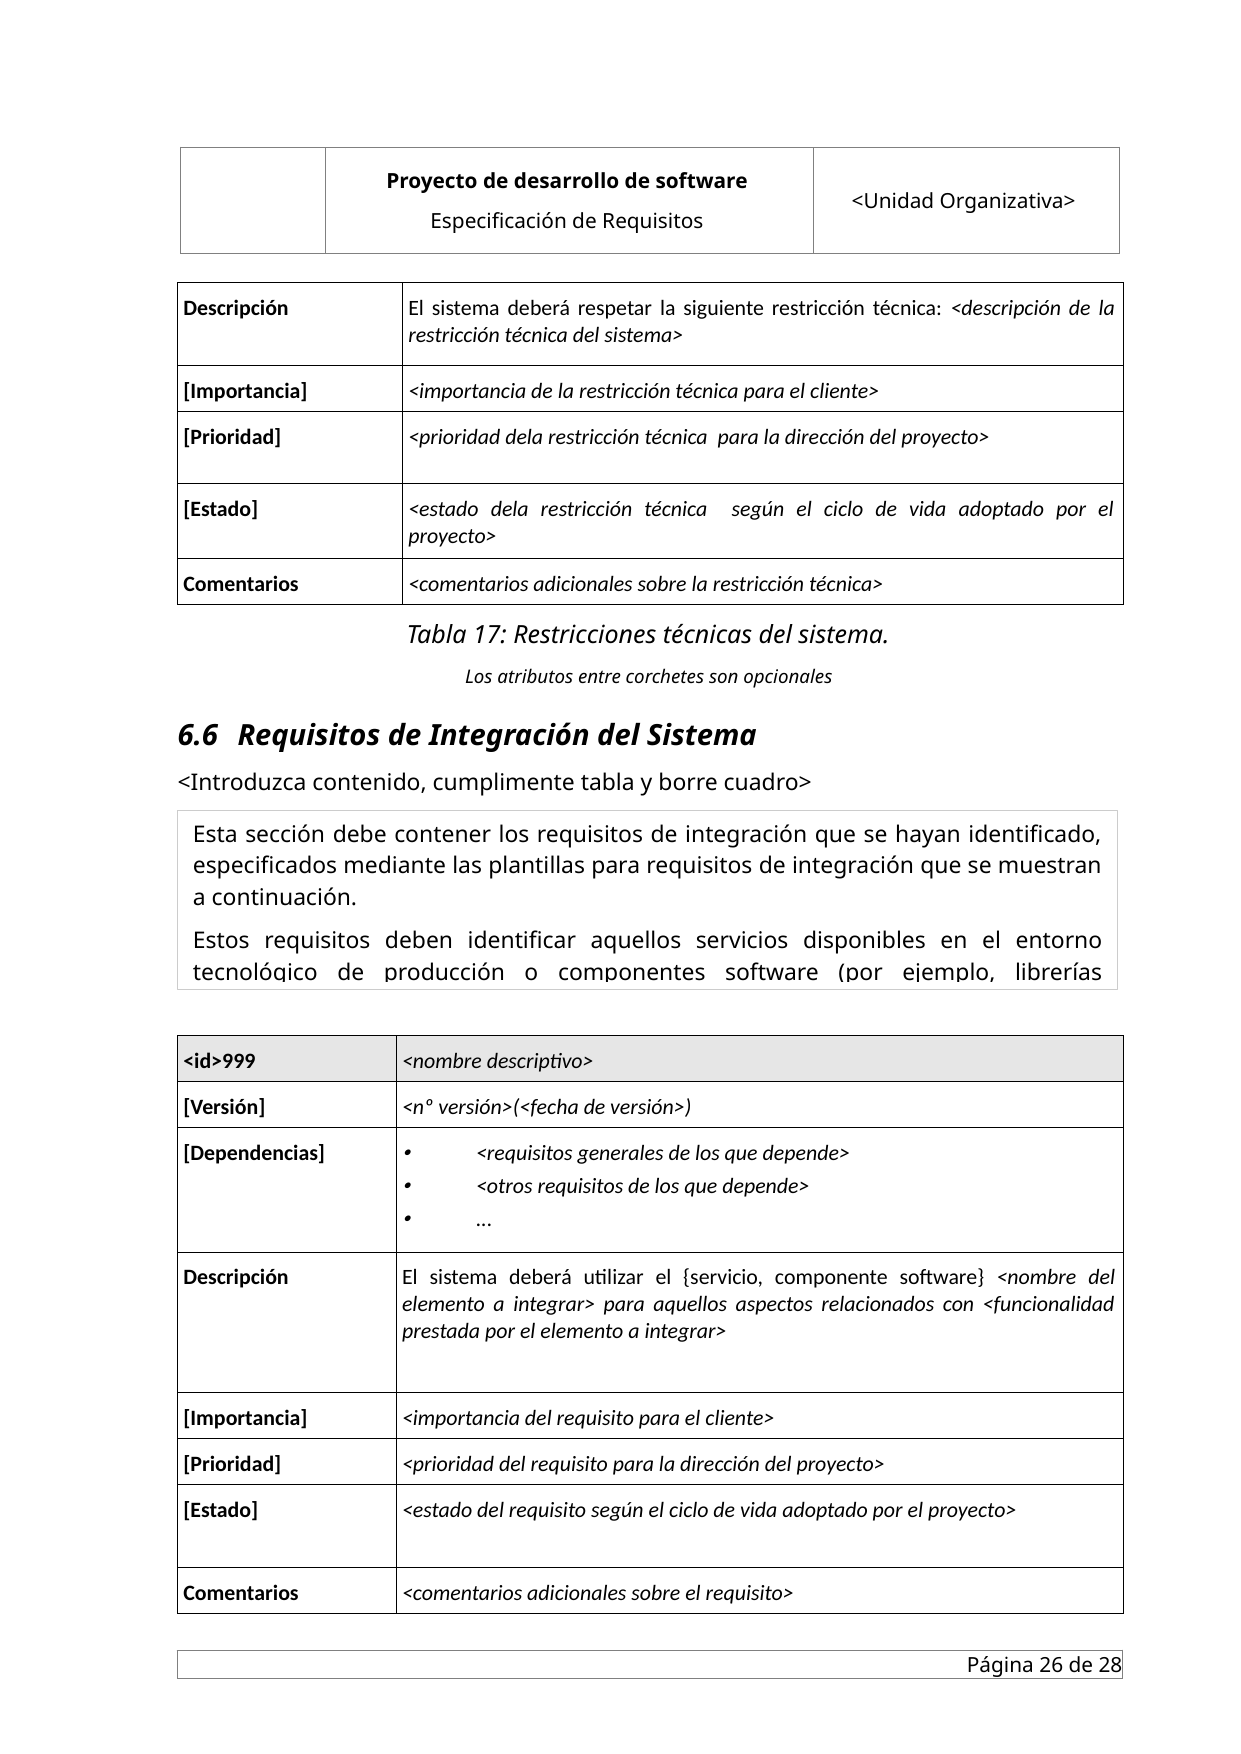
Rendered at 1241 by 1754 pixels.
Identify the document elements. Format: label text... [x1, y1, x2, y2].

table_cell <requisitos generales de los que depende> <otros requisitos de los que depende> ... [397, 1128, 1123, 1251]
table_cell <importancia del requisito para el cliente> [397, 1393, 1123, 1438]
text <Introduzca contenido, cumplimente tabla y borre cuadro> [177, 766, 1122, 798]
table_cell [Estado] [178, 484, 402, 558]
subtitle Requisitos de Integración del Sistema [177, 714, 1122, 754]
table_cell [Prioridad] [178, 412, 402, 483]
table_cell <nº versión>(<fecha de versión>) [397, 1082, 1123, 1127]
table_cell El sistema deberá utilizar el {servicio, componente software} <nombre del elemento a integrar> para aquellos aspectos relacionados con <funcionalidad prestada por el elemento a integrar> [397, 1253, 1123, 1392]
table_cell [Importancia] [178, 1393, 396, 1438]
table_cell <comentarios adicionales sobre el requisito> [397, 1568, 1123, 1613]
text Tabla 17: Restricciones técnicas del sistema. [177, 617, 1122, 651]
table_cell <comentarios adicionales sobre la restricción técnica> [403, 559, 1123, 604]
table_cell <prioridad del requisito para la dirección del proyecto> [397, 1439, 1123, 1484]
table_cell <estado del requisito según el ciclo de vida adoptado por el proyecto> [397, 1485, 1123, 1567]
table_cell [Dependencias] [178, 1128, 396, 1251]
table_cell Comentarios [178, 1568, 396, 1613]
text Los atributos entre corchetes son opcionales [177, 664, 1122, 689]
table_header <nombre descriptivo> [397, 1036, 1123, 1081]
table_cell <estado dela restricción técnica según el ciclo de vida adoptado por el proyecto> [403, 484, 1123, 558]
table_cell [Estado] [178, 1485, 396, 1567]
table_cell [Versión] [178, 1082, 396, 1127]
table_cell [Importancia] [178, 366, 402, 411]
table_cell El sistema deberá respetar la siguiente restricción técnica: <descripción de la restricción técnica del sistema> [403, 283, 1123, 365]
table_cell <prioridad dela restricción técnica para la dirección del proyecto> [403, 412, 1123, 483]
table_cell Descripción [178, 283, 402, 365]
table_cell Comentarios [178, 559, 402, 604]
table_cell Descripción [178, 1253, 396, 1392]
table_cell [Prioridad] [178, 1439, 396, 1484]
table_header <id>999 [178, 1036, 396, 1081]
table_cell <importancia de la restricción técnica para el cliente> [403, 366, 1123, 411]
